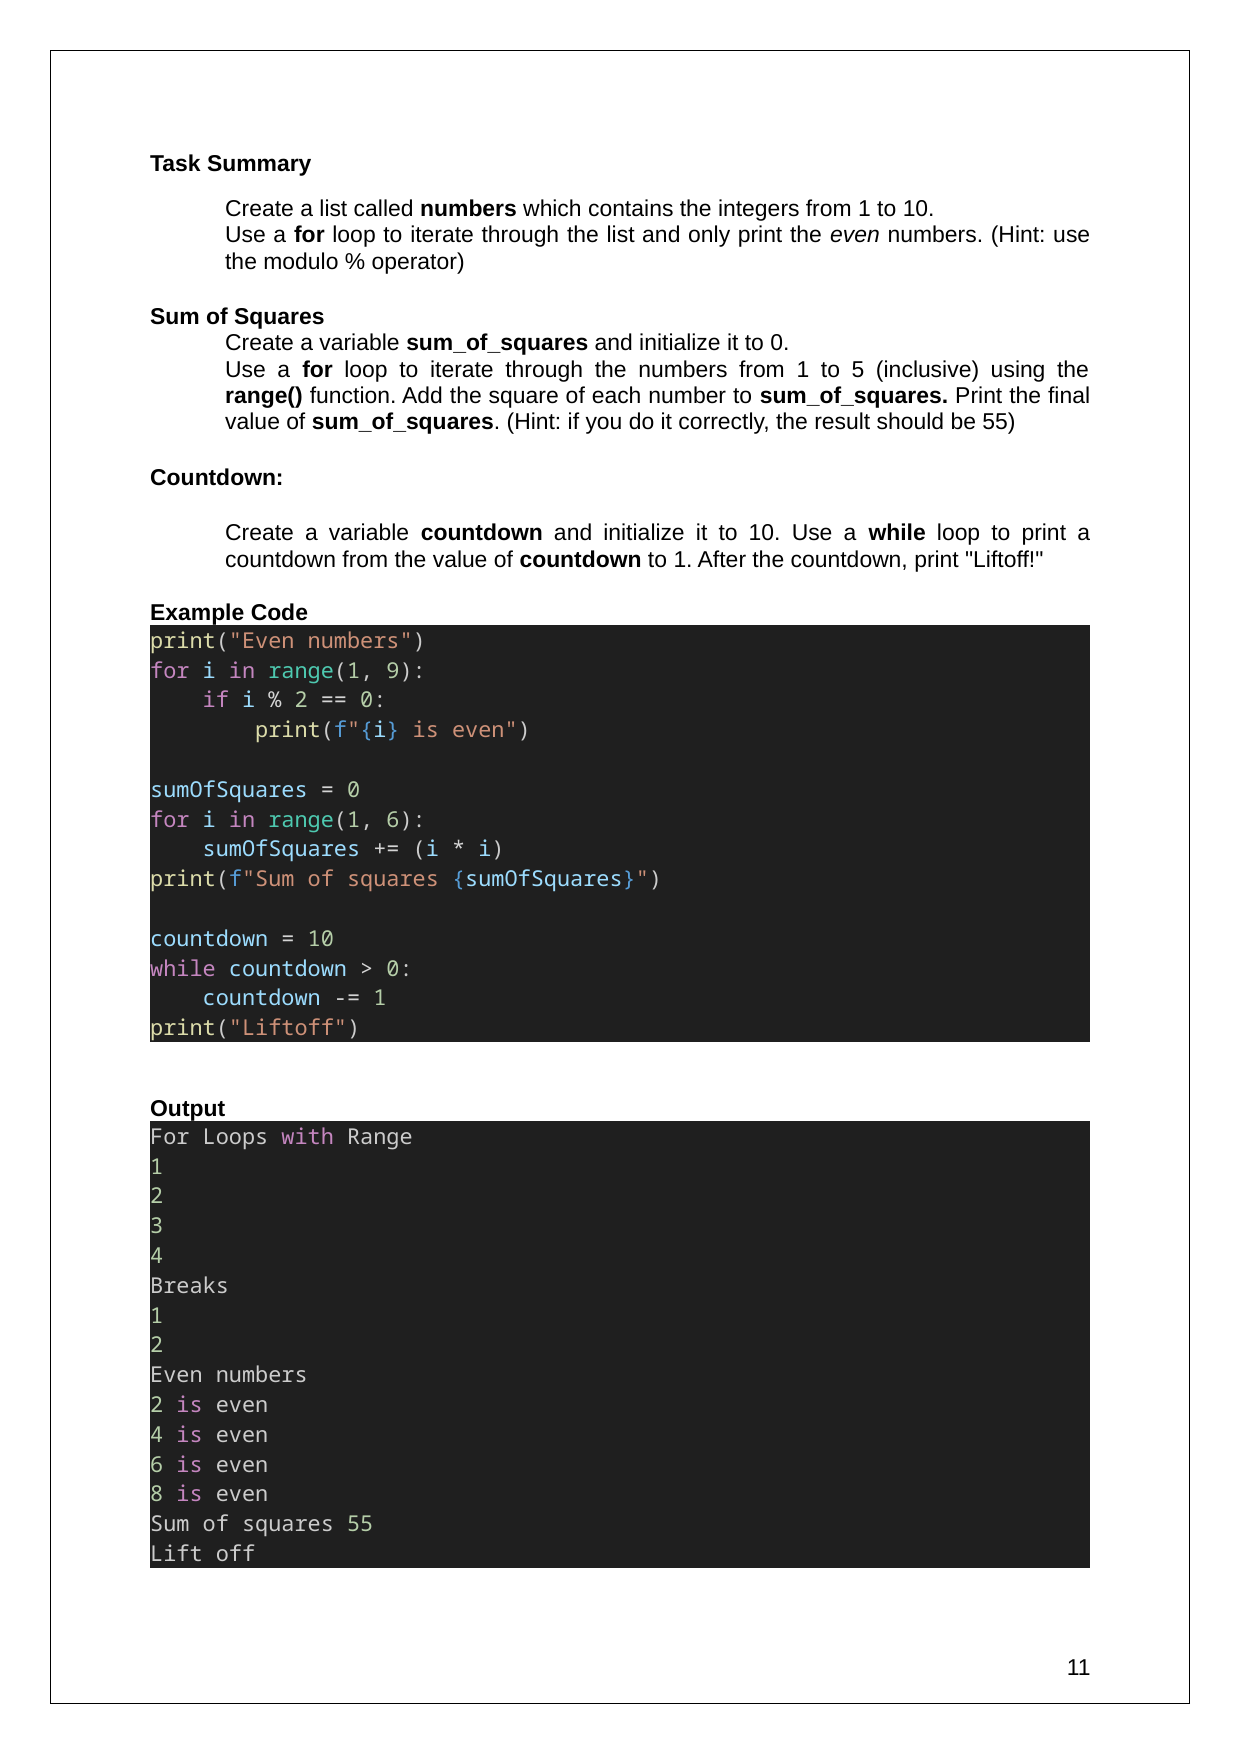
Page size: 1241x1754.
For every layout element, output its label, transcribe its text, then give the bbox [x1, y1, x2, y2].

text 6 is even [150, 1449, 1090, 1478]
text countdown -= 1 [150, 982, 1090, 1012]
text Create a variable sum_of_squares and initialize it to 0. [225, 329, 1090, 356]
text Create a list called numbers which contains the integers from 1 to 10. [225, 195, 1090, 221]
text Task Summary [150, 150, 1090, 176]
text while countdown > 0: [150, 952, 1090, 982]
text 1 [150, 1300, 1090, 1329]
text Breaks [150, 1270, 1090, 1300]
text 2 [150, 1181, 1090, 1210]
text 1 [150, 1151, 1090, 1181]
text 4 is even [150, 1419, 1090, 1449]
text Even numbers [150, 1359, 1090, 1389]
text sumOfSquares += (i * i) [150, 833, 1090, 863]
text Countdown: [150, 464, 1090, 490]
text 2 is even [150, 1389, 1090, 1419]
text Lift off [150, 1538, 1090, 1568]
text 4 [150, 1240, 1090, 1270]
text Sum of squares 55 [150, 1508, 1090, 1538]
text print(f"{i} is even") [150, 714, 1090, 744]
text Use a for loop to iterate through the list and only print the even numbers. (Hint: use the modulo % operator) [225, 221, 1090, 274]
text print("Liftoff") [150, 1012, 1090, 1042]
text 8 is even [150, 1478, 1090, 1508]
text Example Code [150, 598, 1090, 625]
text 2 [150, 1329, 1090, 1359]
text if i % 2 == 0: [150, 684, 1090, 714]
text sumOfSquares = 0 [150, 774, 1090, 803]
text Output [150, 1094, 1090, 1121]
text countdown = 10 [150, 923, 1090, 952]
text for i in range(1, 9): [150, 654, 1090, 684]
text Sum of Squares [150, 303, 1090, 329]
text Create a variable countdown and initialize it to 10. Use a while loop to print a countdown from the value of countdown to 1. After the countdown, print "Liftoff!" [225, 519, 1090, 572]
text 3 [150, 1210, 1090, 1240]
text for i in range(1, 6): [150, 803, 1090, 833]
text For Loops with Range [150, 1121, 1090, 1151]
text Use a for loop to iterate through the numbers from 1 to 5 (inclusive) using the range() function. Add the square of each number to sum_of_squares. Print the final value of sum_of_squares. (Hint: if you do it correctly, the result should be 55) [225, 356, 1090, 435]
text print(f"Sum of squares {sumOfSquares}") [150, 863, 1090, 893]
text print("Even numbers") [150, 625, 1090, 654]
